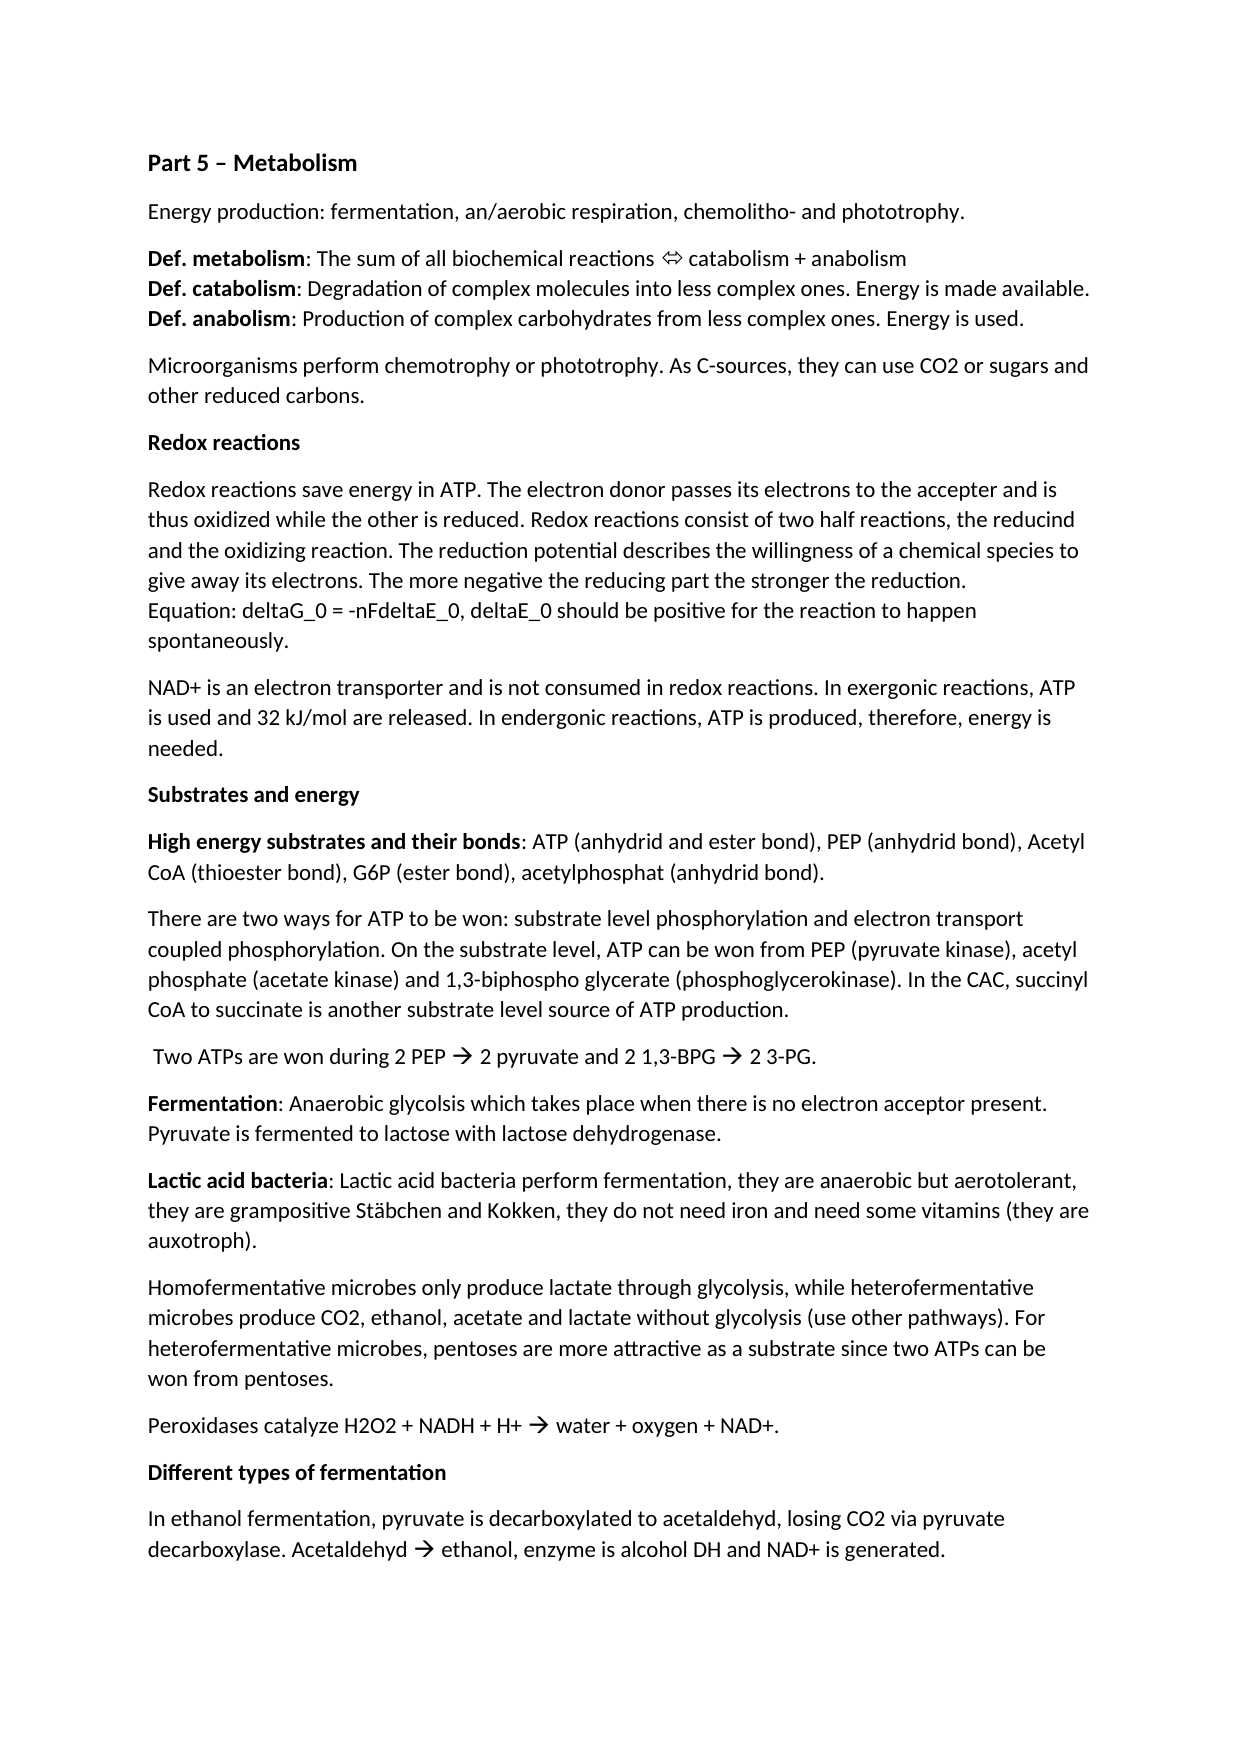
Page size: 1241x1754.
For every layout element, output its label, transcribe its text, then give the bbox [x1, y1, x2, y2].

text Different types of fermentation [148, 1458, 1093, 1486]
text Redox reactions save energy in ATP. The electron donor passes its electrons to the accepter and is thus oxidized while the other is reduced. Redox reactions consist of two half reactions, the reducind and the oxidizing reaction. The reduction potential describes the willingness of a chemical species to give away its electrons. The more negative the reducing part the stronger the reduction. Equation: deltaG_0 = -nFdeltaE_0, deltaE_0 should be positive for the reaction to happen spontaneously. [148, 475, 1093, 654]
text Part 5 – Metabolism [148, 148, 1093, 178]
text There are two ways for ATP to be won: substrate level phosphorylation and electron transport coupled phosphorylation. On the substrate level, ATP can be won from PEP (pyruvate kinase), acetyl phosphate (acetate kinase) and 1,3-biphospho glycerate (phosphoglycerokinase). In the CAC, succinyl CoA to succinate is another substrate level source of ATP production. [148, 904, 1093, 1023]
text Homofermentative microbes only produce lactate through glycolysis, while heterofermentative microbes produce CO2, ethanol, acetate and lactate without glycolysis (use other pathways). For heterofermentative microbes, pentoses are more attractive as a substrate since two ATPs can be won from pentoses. [148, 1273, 1093, 1392]
text Redox reactions [148, 428, 1093, 456]
text NAD+ is an electron transporter and is not consumed in redox reactions. In exergonic reactions, ATP is used and 32 kJ/mol are released. In endergonic reactions, ATP is produced, therefore, energy is needed. [148, 673, 1093, 762]
text In ethanol fermentation, pyruvate is decarboxylated to acetaldehyd, losing CO2 via pyruvate decarboxylase. Acetaldehyd ethanol, enzyme is alcohol DH and NAD+ is generated. [148, 1504, 1093, 1563]
text Fermentation: Anaerobic glycolsis which takes place when there is no electron acceptor present. Pyruvate is fermented to lactose with lactose dehydrogenase. [148, 1089, 1093, 1147]
text Def. metabolism: The sum of all biochemical reactions catabolism + anabolism Def. catabolism: Degradation of complex molecules into less complex ones. Energy is made available. Def. anabolism: Production of complex carbohydrates from less complex ones. Energy is used. [148, 244, 1093, 332]
text High energy substrates and their bonds: ATP (anhydrid and ester bond), PEP (anhydrid bond), Acetyl CoA (thioester bond), G6P (ester bond), acetylphosphat (anhydrid bond). [148, 827, 1093, 886]
text Microorganisms perform chemotrophy or phototrophy. As C-sources, they can use CO2 or sugars and other reduced carbons. [148, 351, 1093, 409]
text Energy production: fermentation, an/aerobic respiration, chemolitho- and phototrophy. [148, 197, 1093, 225]
text Two ATPs are won during 2 PEP 2 pyruvate and 2 1,3-BPG 2 3-PG. [148, 1042, 1093, 1070]
text Substrates and energy [148, 781, 1093, 808]
text Lactic acid bacteria: Lactic acid bacteria perform fermentation, they are anaerobic but aerotolerant, they are grampositive Stäbchen and Kokken, they do not need iron and need some vitamins (they are auxotroph). [148, 1166, 1093, 1254]
text Peroxidases catalyze H2O2 + NADH + H+ water + oxygen + NAD+. [148, 1411, 1093, 1439]
